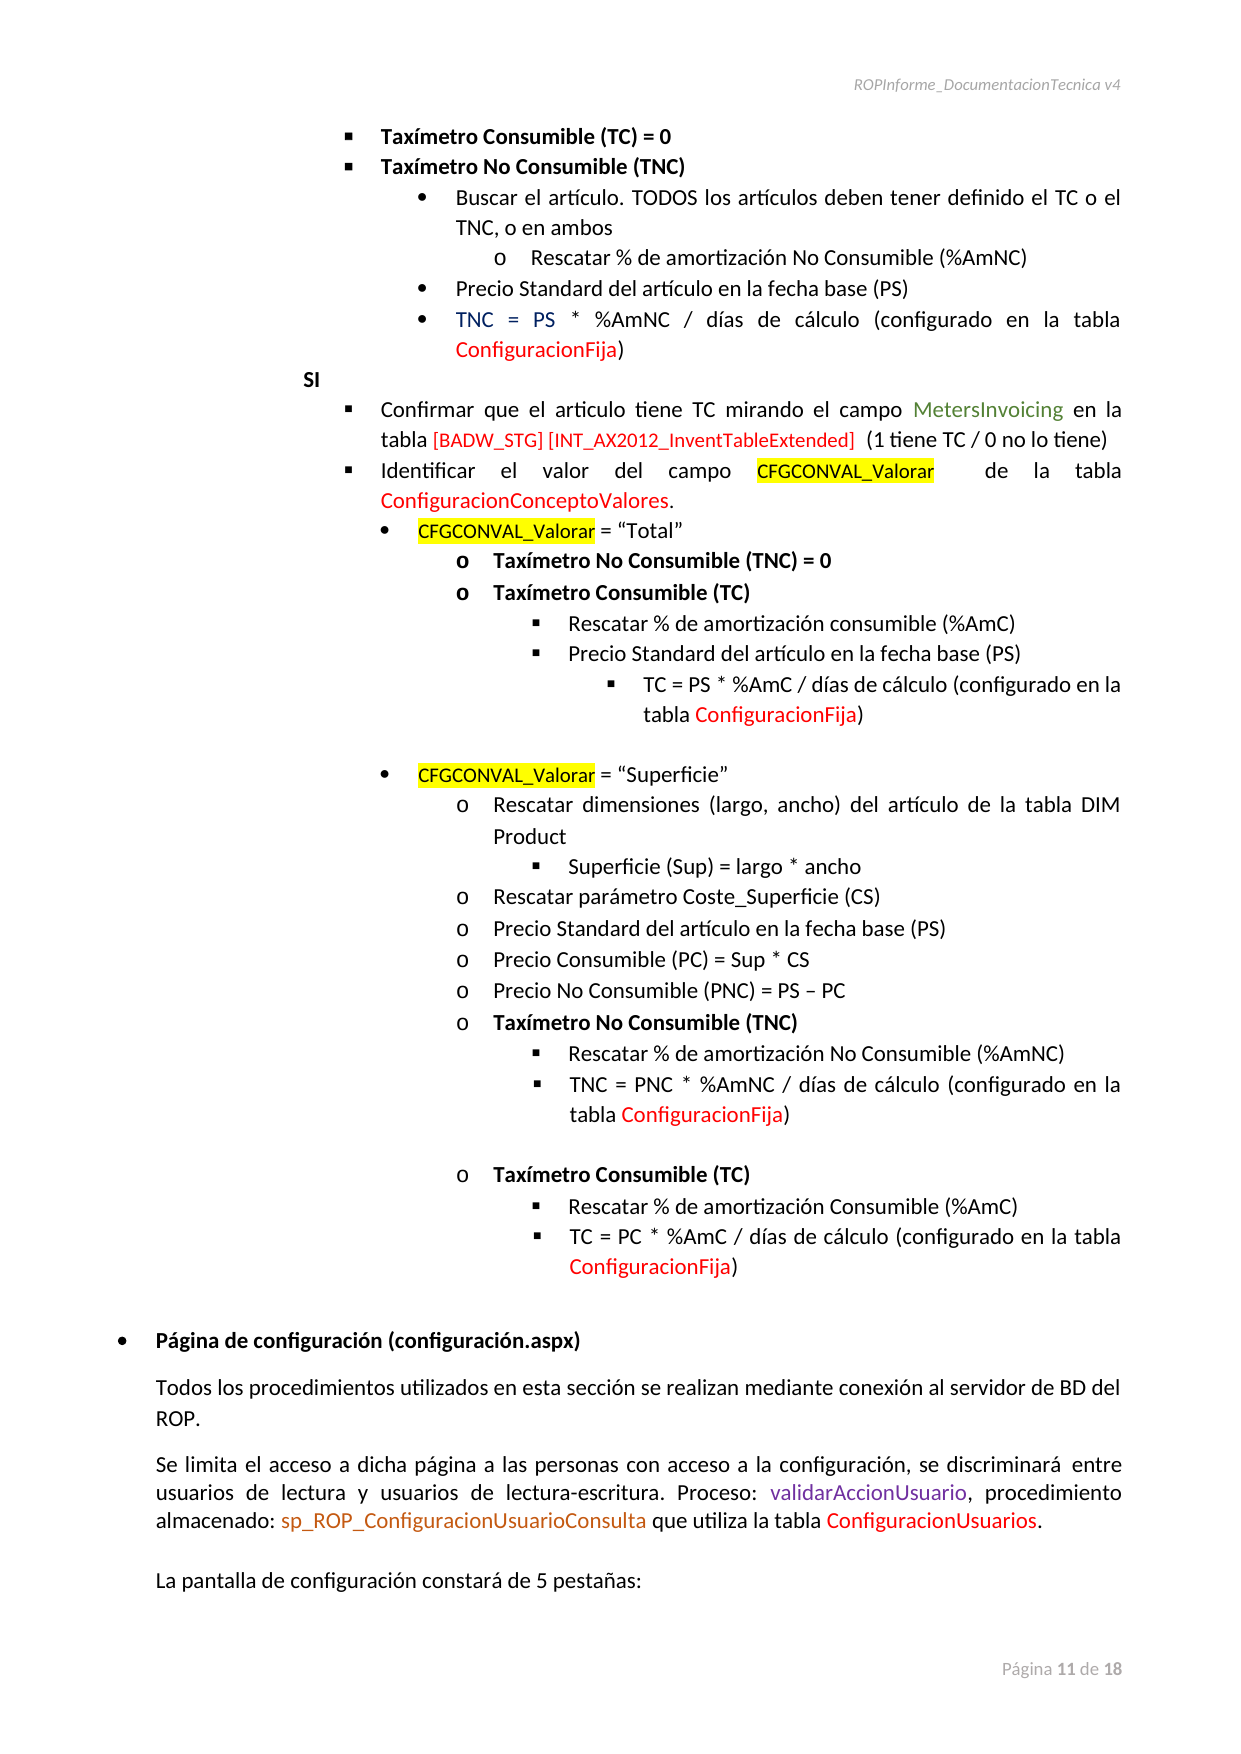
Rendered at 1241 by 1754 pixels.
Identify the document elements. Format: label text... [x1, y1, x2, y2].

list TC = PS * %AmC / días de cálculo (configurado en la tabla ConfiguracionFija) [606, 670, 1122, 728]
list Precio Consumible (PC) = Sup * CS [456, 945, 1122, 974]
list Taxímetro Consumible (TC) = 0 [343, 122, 1122, 150]
text Se limita el acceso a dicha página a las personas con acceso a la configuración, se discriminará entre usuarios de lectura y usuarios de lectura-escritura. Proceso: validarAccionUsuario, procedimiento almacenado: sp_ROP_ConfiguracionUsuarioConsulta que utiliza la tabla ConfiguracionUsuarios. [156, 1451, 1122, 1534]
list Rescatar parámetro Coste_Superficie (CS) [456, 882, 1122, 911]
list Taxímetro Consumible (TC) [456, 578, 1122, 607]
list TNC = PNC * %AmNC / días de cálculo (configurado en la tabla ConfiguracionFija) [532, 1070, 1122, 1128]
list Página de configuración (configuración.aspx) [118, 1327, 1122, 1354]
list Precio Standard del artículo en la fecha base (PS) [456, 914, 1122, 943]
list Superficie (Sup) = largo * ancho [531, 852, 1122, 880]
list Precio No Consumible (PNC) = PS – PC [456, 977, 1122, 1006]
list Rescatar % de amortización No Consumible (%AmNC) [493, 243, 1122, 272]
list Rescatar % de amortización No Consumible (%AmNC) [531, 1039, 1122, 1068]
list CFGCONVAL_Valorar = “Total” [381, 516, 1122, 544]
list Precio Standard del artículo en la fecha base (PS) [418, 274, 1122, 302]
list TNC = PS * %AmNC / días de cálculo (configurado en la tabla ConfiguracionFija) [418, 305, 1122, 363]
list Taxímetro No Consumible (TNC) = 0 [456, 546, 1122, 576]
text La pantalla de configuración constará de 5 pestañas: [156, 1566, 1122, 1594]
list CFGCONVAL_Valorar = “Superficie” [381, 760, 1122, 788]
list Taxímetro Consumible (TC) [456, 1160, 1122, 1189]
text SI [303, 365, 1122, 393]
list Rescatar % de amortización Consumible (%AmC) [531, 1192, 1122, 1220]
list Precio Standard del artículo en la fecha base (PS) [531, 639, 1122, 667]
list Rescatar dimensiones (largo, ancho) del artículo de la tabla DIM Product [456, 791, 1122, 850]
list TC = PC * %AmC / días de cálculo (configurado en la tabla ConfiguracionFija) [532, 1222, 1122, 1280]
list Rescatar % de amortización consumible (%AmC) [531, 609, 1122, 637]
list Taxímetro No Consumible (TNC) [343, 152, 1122, 180]
list Taxímetro No Consumible (TNC) [456, 1008, 1122, 1037]
text Todos los procedimientos utilizados en esta sección se realizan mediante conexión al servidor de BD del ROP. [156, 1373, 1122, 1432]
list Identificar el valor del campo CFGCONVAL_Valorar de la tabla ConfiguracionConceptoValores. [343, 456, 1122, 514]
list Buscar el artículo. TODOS los artículos deben tener definido el TC o el TNC, o en ambos [418, 183, 1122, 241]
list Confirmar que el articulo tiene TC mirando el campo MetersInvoicing en la tabla [BADW_STG] [INT_AX2012_InventTableExtended] (1 tiene TC / 0 no lo tiene) [343, 395, 1122, 453]
